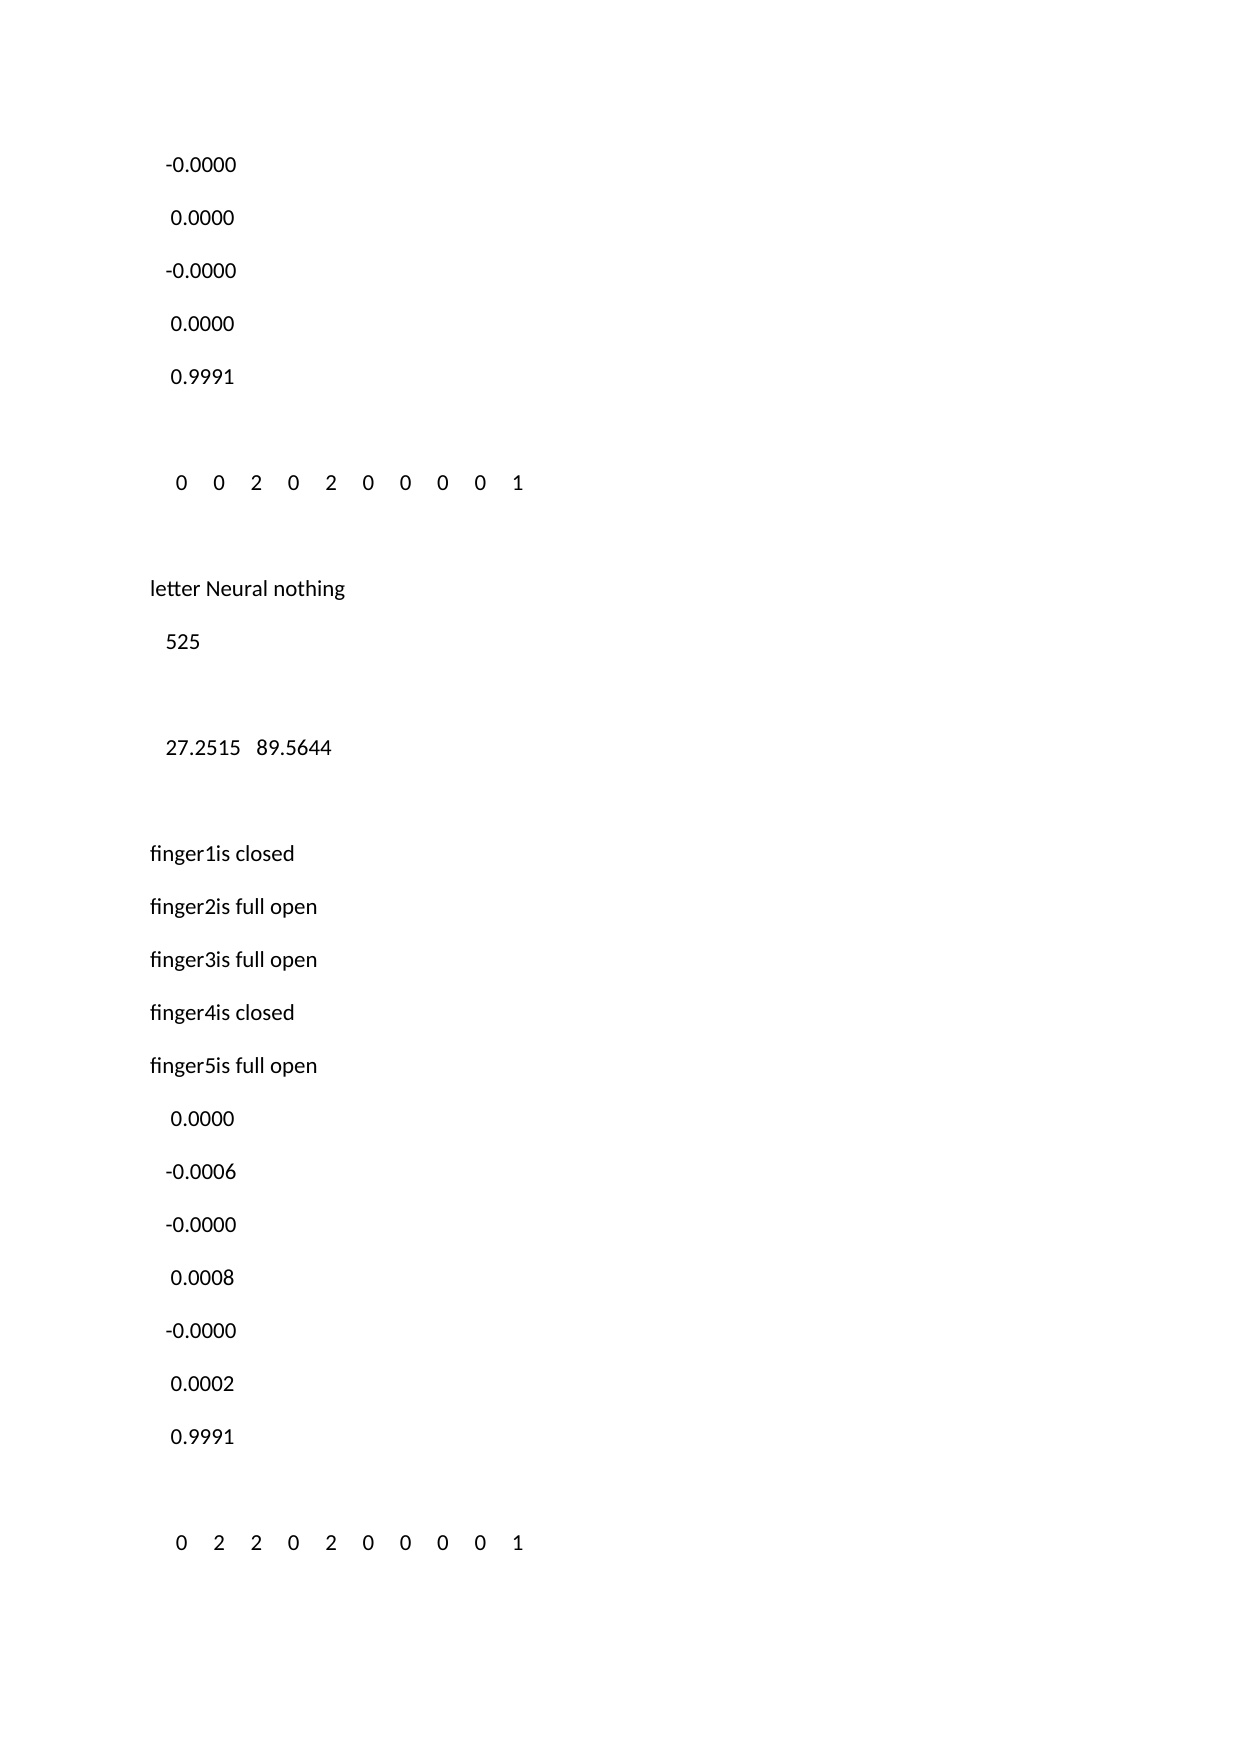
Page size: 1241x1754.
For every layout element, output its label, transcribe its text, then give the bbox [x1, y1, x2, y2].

text 0.9991 [150, 362, 1090, 390]
text finger3is full open [150, 945, 1090, 973]
text -0.0000 [150, 1210, 1090, 1238]
text -0.0000 [150, 1316, 1090, 1344]
text finger5is full open [150, 1051, 1090, 1079]
text letter Neural nothing [150, 574, 1090, 602]
text -0.0000 [150, 150, 1090, 178]
text -0.0006 [150, 1157, 1090, 1185]
text 0.0002 [150, 1369, 1090, 1397]
text finger4is closed [150, 998, 1090, 1026]
text finger1is closed [150, 839, 1090, 867]
text -0.0000 [150, 256, 1090, 284]
text 0.0000 [150, 203, 1090, 231]
text 0.9991 [150, 1422, 1090, 1451]
text 0 2 2 0 2 0 0 0 0 1 [150, 1528, 1090, 1557]
text 0.0008 [150, 1263, 1090, 1291]
text 0.0000 [150, 309, 1090, 337]
text 525 [150, 627, 1090, 655]
text 27.2515 89.5644 [150, 733, 1090, 761]
text finger2is full open [150, 892, 1090, 920]
text 0.0000 [150, 1104, 1090, 1132]
text 0 0 2 0 2 0 0 0 0 1 [150, 468, 1090, 496]
